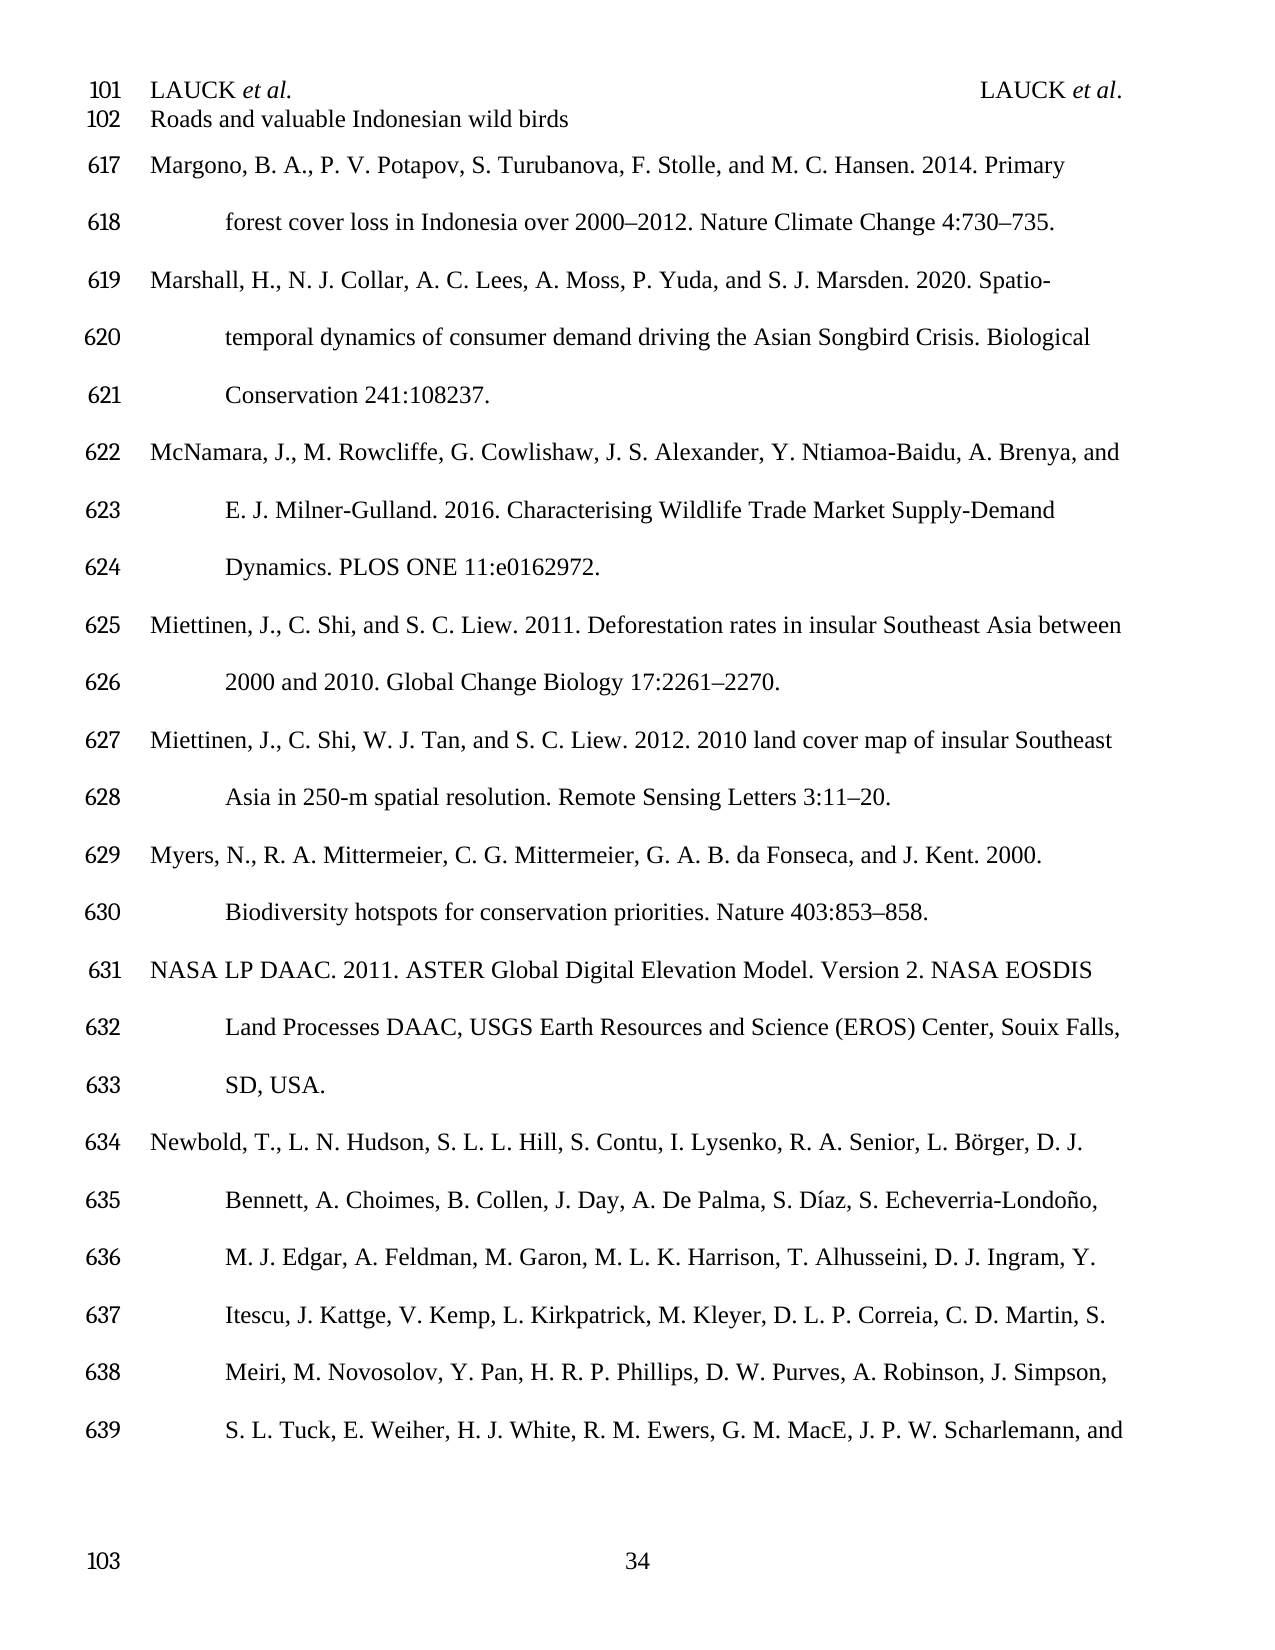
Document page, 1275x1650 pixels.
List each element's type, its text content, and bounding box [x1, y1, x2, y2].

text Myers, N., R. A. Mittermeier, C. G. Mittermeier, G. A. B. da Fonseca, and J. Kent. 2000. Biodiversity hotspots for conservation priorities. Nature 403:853–858. [150, 840, 1125, 926]
text NASA LP DAAC. 2011. ASTER Global Digital Elevation Model. Version 2. NASA EOSDIS Land Processes DAAC, USGS Earth Resources and Science (EROS) Center, Souix Falls, SD, USA. [150, 955, 1125, 1099]
text Miettinen, J., C. Shi, and S. C. Liew. 2011. Deforestation rates in insular Southeast Asia between 2000 and 2010. Global Change Biology 17:2261–2270. [150, 610, 1125, 696]
text Marshall, H., N. J. Collar, A. C. Lees, A. Moss, P. Yuda, and S. J. Marsden. 2020. Spatio-temporal dynamics of consumer demand driving the Asian Songbird Crisis. Biological Conservation 241:108237. [150, 265, 1125, 409]
text Margono, B. A., P. V. Potapov, S. Turubanova, F. Stolle, and M. C. Hansen. 2014. Primary forest cover loss in Indonesia over 2000–2012. Nature Climate Change 4:730–735. [150, 150, 1125, 236]
text Miettinen, J., C. Shi, W. J. Tan, and S. C. Liew. 2012. 2010 land cover map of insular Southeast Asia in 250-m spatial resolution. Remote Sensing Letters 3:11–20. [150, 725, 1125, 811]
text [150, 1127, 1125, 1444]
text McNamara, J., M. Rowcliffe, G. Cowlishaw, J. S. Alexander, Y. Ntiamoa-Baidu, A. Brenya, and E. J. Milner-Gulland. 2016. Characterising Wildlife Trade Market Supply-Demand Dynamics. PLOS ONE 11:e0162972. [150, 437, 1125, 581]
